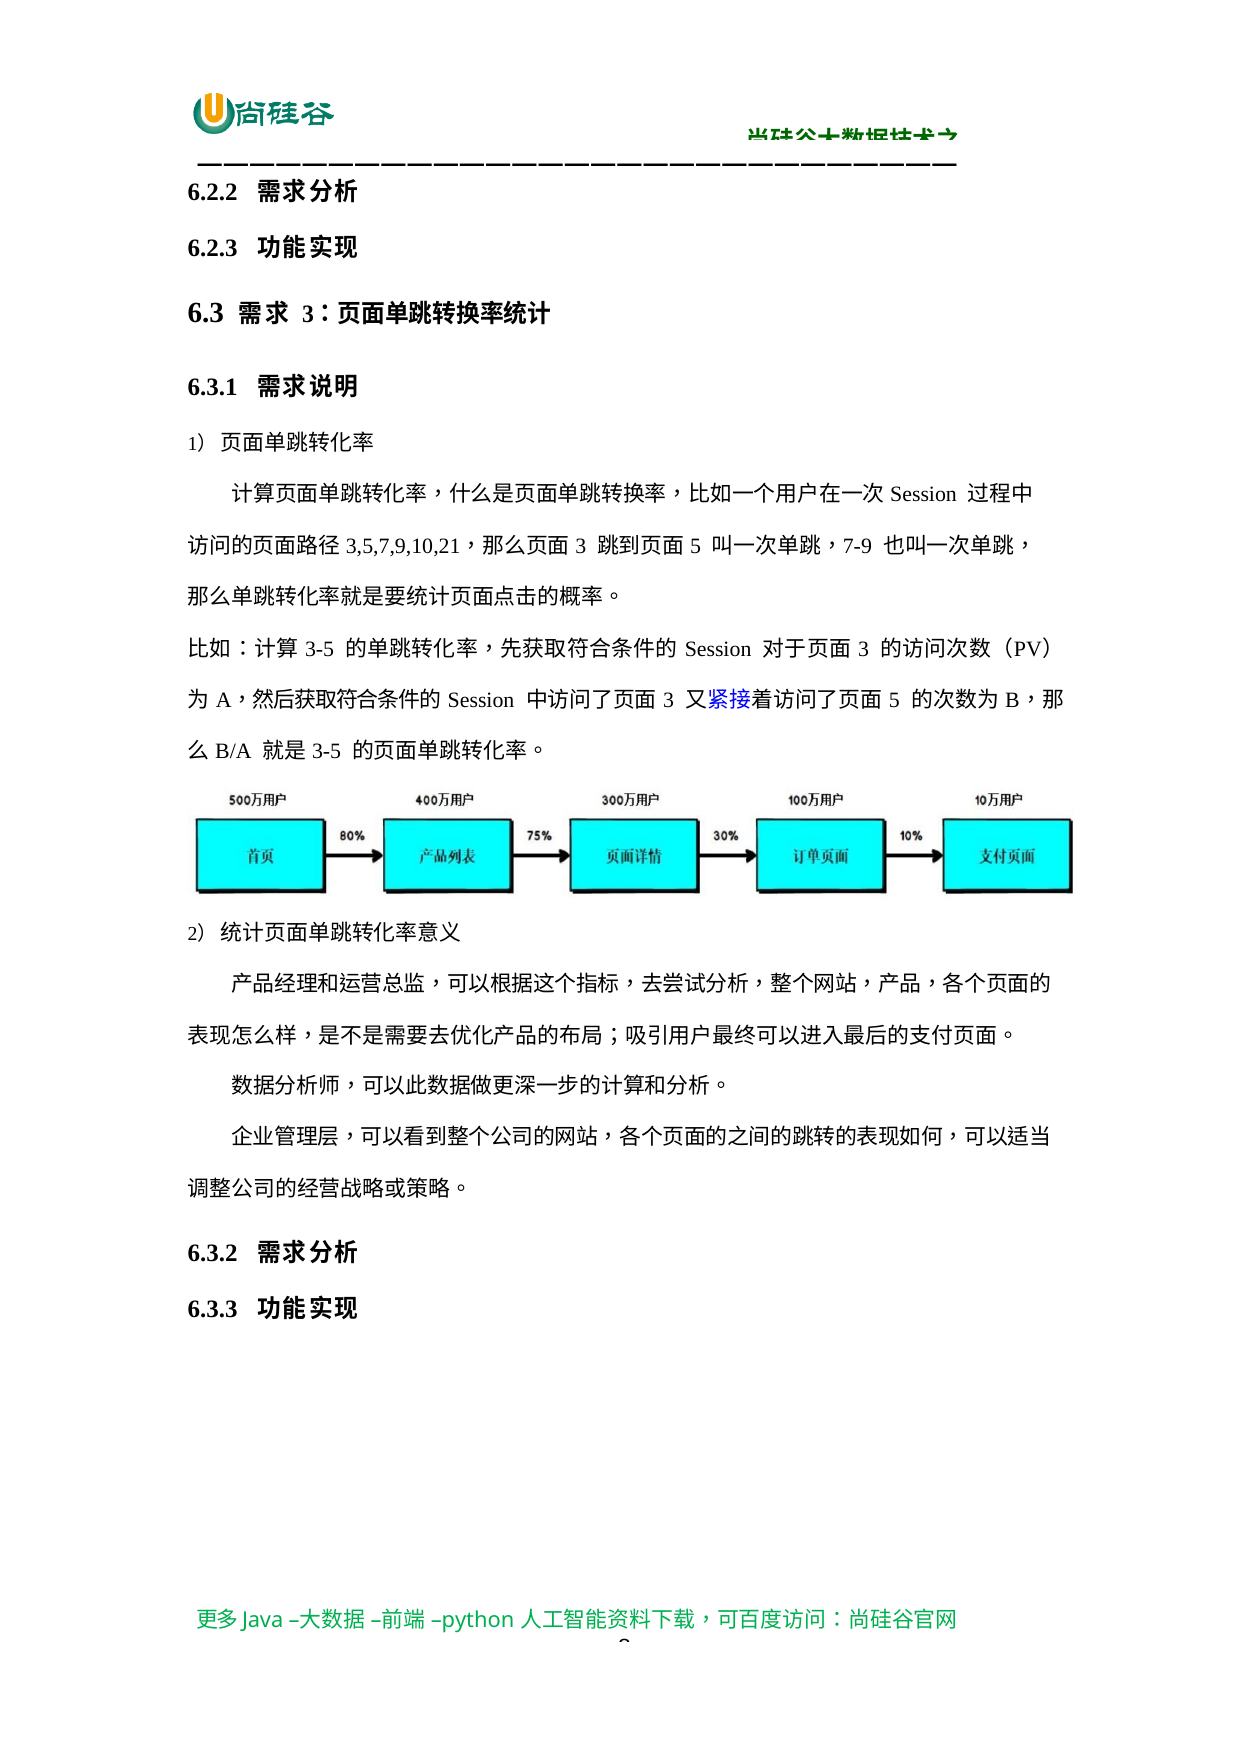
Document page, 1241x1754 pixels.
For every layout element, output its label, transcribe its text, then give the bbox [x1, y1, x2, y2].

text 比如：计算 3-5 的单跳转化率，先获取符合条件的 Session 对于页面 3 的访问次数（PV） 为 A，然后获取符合条件的 Session 中访问了页面 3 又紧接着访问了页面 5 的次数为 B，那么 B/A 就是 3-5 的页面单跳转化率。 [187, 633, 1064, 765]
text 企业管理层，可以看到整个公司的网站，各个页面的之间的跳转的表现如何，可以适当调整公司的经营战略或策略。 [187, 1121, 1054, 1203]
list 功能实现 [187, 230, 1080, 264]
list 功能实现 [187, 1291, 1080, 1325]
text 数据分析师，可以此数据做更深一步的计算和分析。 [231, 1071, 1080, 1099]
list 页面单跳转化率 [187, 426, 1080, 456]
text 产品经理和运营总监，可以根据这个指标，去尝试分析，整个网站，产品，各个页面的表现怎么样，是不是需要去优化产品的布局；吸引用户最终可以进入最后的支付页面。 [187, 968, 1054, 1050]
picture [187, 88, 338, 138]
list 统计页面单跳转化率意义 [187, 917, 1080, 946]
list 需求分析 [187, 1235, 1080, 1269]
list 需求 3：页面单跳转换率统计 [187, 295, 1080, 329]
picture [187, 787, 1075, 898]
text 计算页面单跳转化率，什么是页面单跳转换率，比如一个用户在一次 Session 过程中访问的页面路径 3,5,7,9,10,21，那么页面 3 跳到页面 5 叫一次单跳，7-9 也叫一次单跳， 那么单跳转化率就是要统计页面点击的概率。 [187, 478, 1054, 611]
list 需求分析 [187, 174, 1080, 208]
list 需求说明 [187, 368, 1080, 402]
